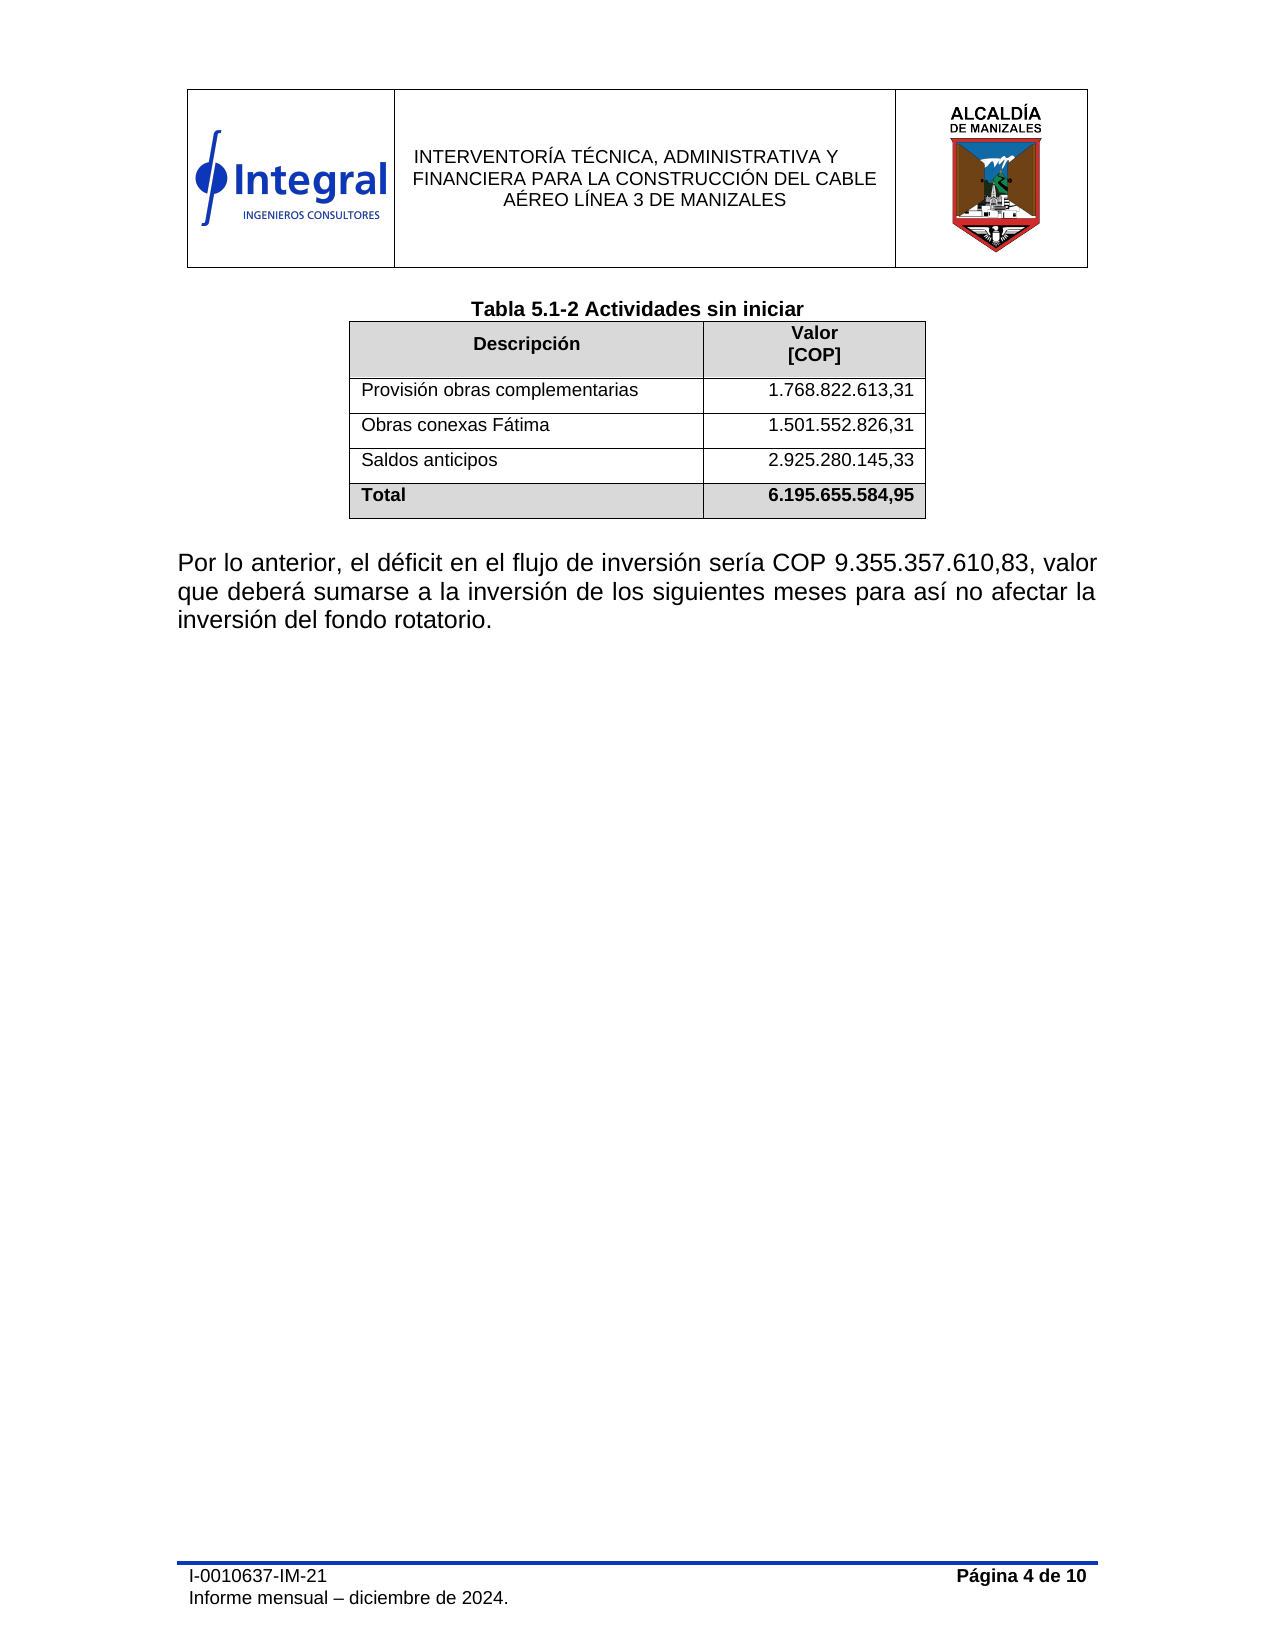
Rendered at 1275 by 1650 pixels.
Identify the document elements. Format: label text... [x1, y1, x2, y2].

table_header Valor [COP] [704, 322, 925, 377]
table_cell Provisión obras complementarias [350, 379, 703, 413]
table_cell 2.925.280.145,33 [704, 449, 925, 483]
table_header Descripción [350, 322, 703, 377]
table_cell Saldos anticipos [350, 449, 703, 483]
table_cell 1.768.822.613,31 [704, 379, 925, 413]
picture [902, 89, 1081, 267]
table_cell Total [350, 484, 703, 518]
table_cell 6.195.655.584,95 [704, 484, 925, 518]
table_cell 1.501.552.826,31 [704, 414, 925, 448]
table_cell Obras conexas Fátima [350, 414, 703, 448]
text Por lo anterior, el déficit en el flujo de inversión sería COP 9.355.357.610,83, valor que deberá sumarse a la inversión de los siguientes meses para así no afectar la inversión del fondo rotatorio. [177, 548, 1098, 634]
picture [194, 130, 387, 227]
